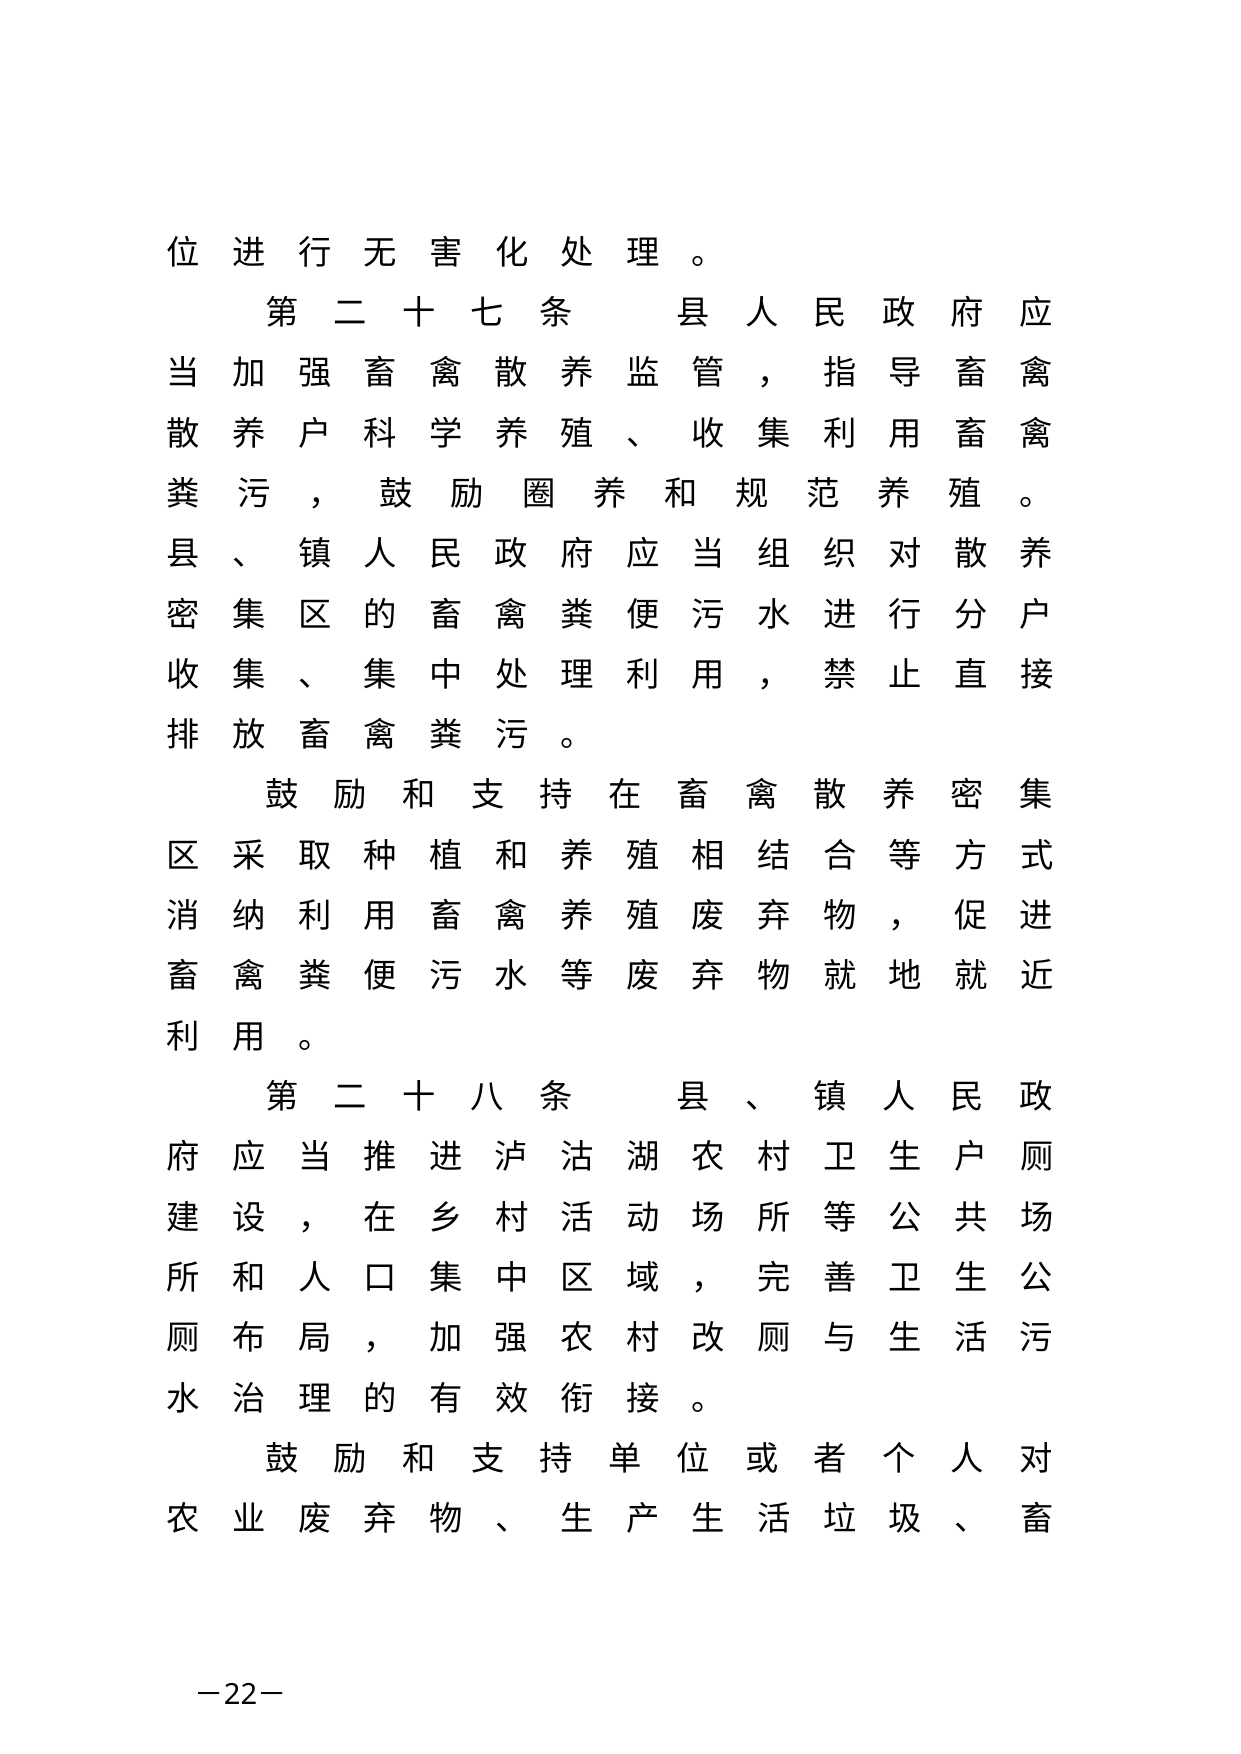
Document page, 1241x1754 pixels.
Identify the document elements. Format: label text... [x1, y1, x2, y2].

text 第二十七条 县人民政府应当加强畜禽散养监管，指导畜禽散养户科学养殖、收集利用畜禽粪污，鼓励圈养和规范养殖。县、镇人民政府应当组织对散养密集区的畜禽粪便污水进行分户收集、集中处理利用，禁止直接排放畜禽粪污。 [167, 280, 1085, 762]
text 第二十八条 县、镇人民政府应当推进泸沽湖农村卫生户厕建设，在乡村活动场所等公共场所和人口集中区域，完善卫生公厕布局，加强农村改厕与生活污水治理的有效衔接。 [167, 1064, 1085, 1426]
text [167, 1426, 1085, 1546]
text 鼓励和支持在畜禽散养密集区采取种植和养殖相结合等方式消纳利用畜禽养殖废弃物，促进畜禽粪便污水等废弃物就地就近利用。 [167, 762, 1085, 1064]
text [167, 219, 1085, 280]
